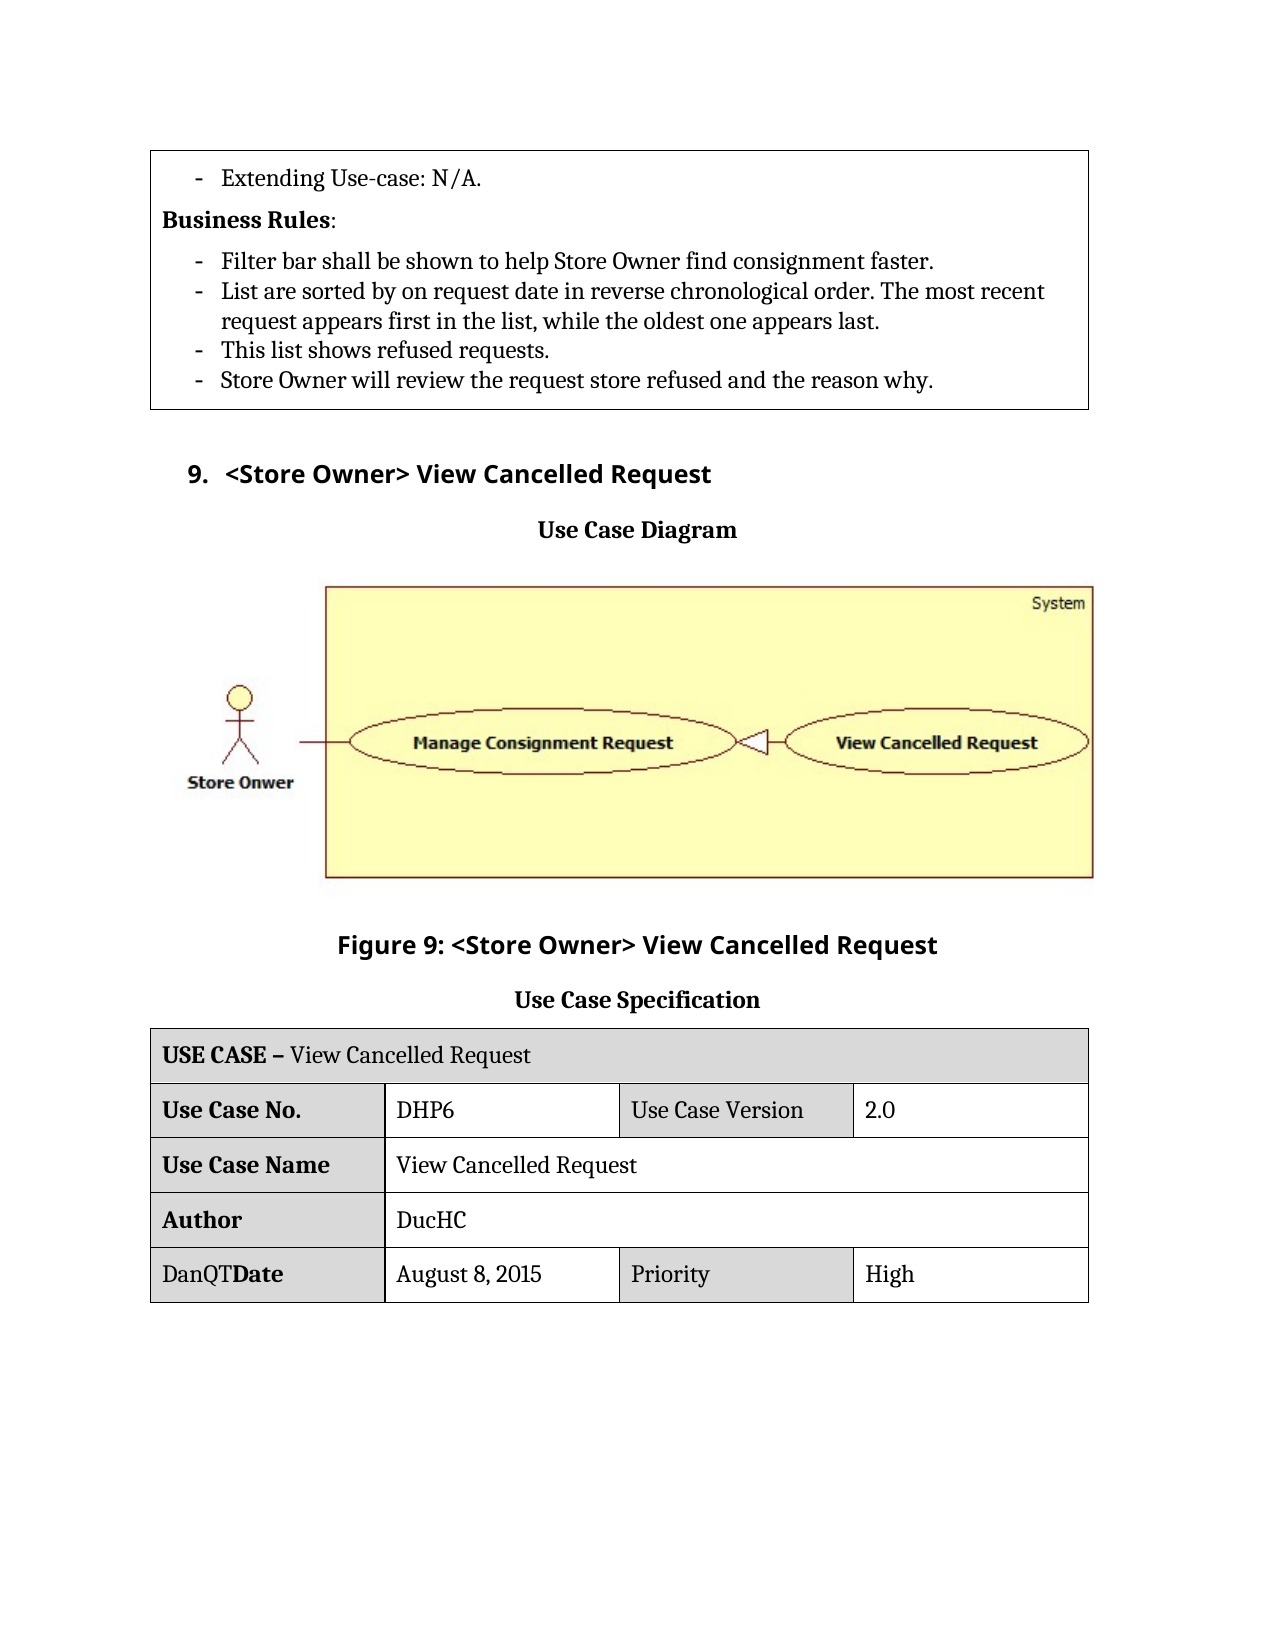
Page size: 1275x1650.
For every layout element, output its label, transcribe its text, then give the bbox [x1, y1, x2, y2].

table_cell Use Case Version [620, 1084, 853, 1137]
table_cell Date [151, 1248, 384, 1302]
table_cell Author [151, 1193, 384, 1247]
table_cell Priority [620, 1248, 853, 1302]
list <Store Owner> View Cancelled Request [187, 456, 1125, 491]
text Use Case Diagram [150, 516, 1125, 544]
table_cell Use Case Name [151, 1138, 384, 1192]
table_header USE CASE – [151, 1029, 1088, 1082]
text Use Case Specification [150, 986, 1125, 1015]
picture [150, 556, 1124, 909]
table_cell Use Case No. [151, 1084, 384, 1137]
